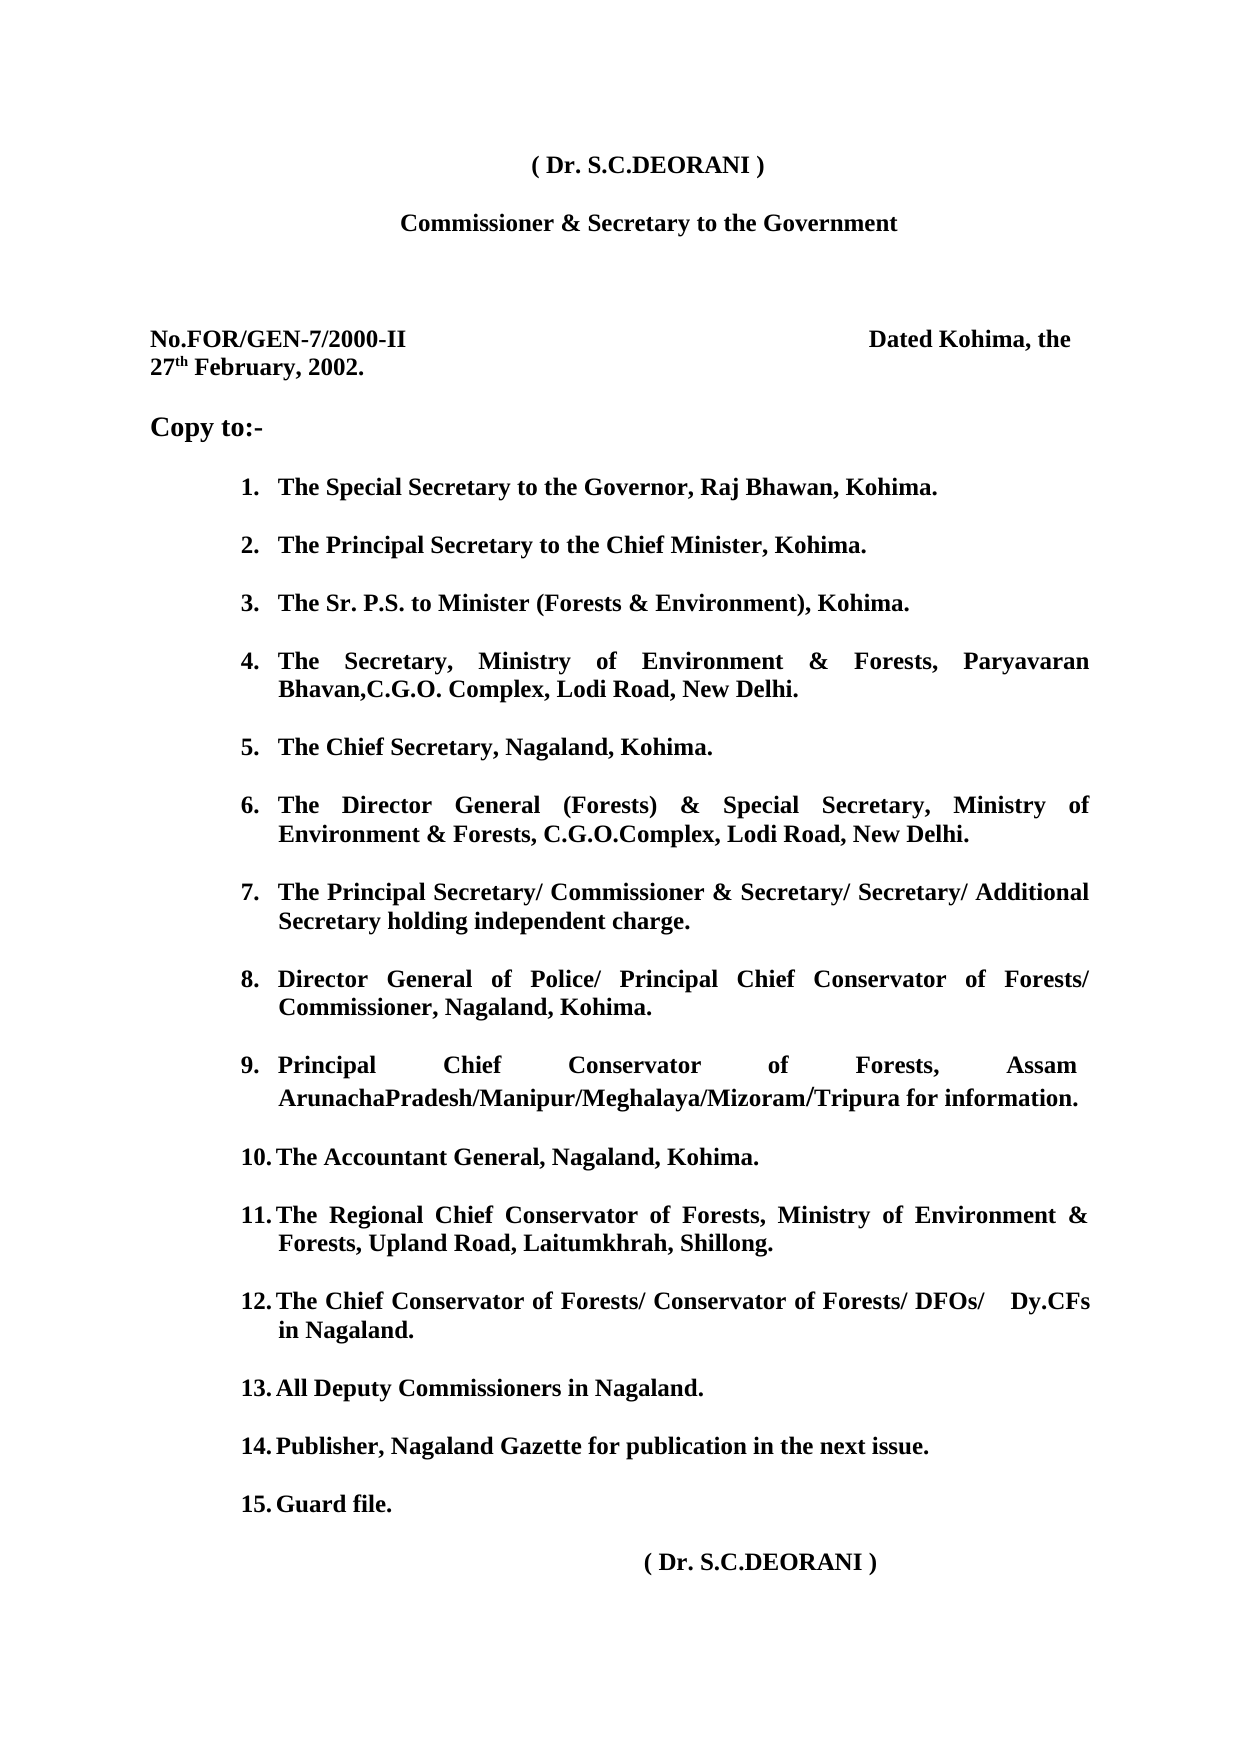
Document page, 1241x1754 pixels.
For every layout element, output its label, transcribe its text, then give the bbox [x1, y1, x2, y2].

text 14. Publisher, Nagaland Gazette for publication in the next issue. [241, 1431, 1090, 1460]
text 15. Guard file. [241, 1489, 1090, 1518]
text 10. The Accountant General, Nagaland, Kohima. [241, 1142, 1090, 1171]
text 12. The Chief Conservator of Forests/ Conservator of Forests/ DFOs/ Dy.CFs in Nagaland. [241, 1286, 1090, 1344]
text 1. The Special Secretary to the Governor, Raj Bhawan, Kohima. [241, 472, 1090, 501]
text 9. Principal Chief Conservator of Forests, Assam ArunachaPradesh/Manipur/Meghalaya/Mizoram/Tripura for information. [241, 1050, 1090, 1113]
text Copy to:- [150, 410, 1090, 443]
text ( Dr. S.C.DEORANI ) [600, 1547, 1090, 1576]
text 11. The Regional Chief Conservator of Forests, Ministry of Environment & Forests, Upland Road, Laitumkhrah, Shillong. [241, 1200, 1090, 1257]
text Commissioner & Secretary to the Government [150, 208, 1090, 237]
text 7. The Principal Secretary/ Commissioner & Secretary/ Secretary/ Additional Secretary holding independent charge. [241, 877, 1090, 934]
text 13. All Deputy Commissioners in Nagaland. [241, 1373, 1090, 1402]
text 5. The Chief Secretary, Nagaland, Kohima. [241, 732, 1090, 761]
text 3. The Sr. P.S. to Minister (Forests & Environment), Kohima. [241, 588, 1090, 617]
text 6. The Director General (Forests) & Special Secretary, Ministry of Environment & Forests, C.G.O.Complex, Lodi Road, New Delhi. [241, 790, 1090, 848]
text ( Dr. S.C.DEORANI ) [150, 150, 1090, 179]
text 4. The Secretary, Ministry of Environment & Forests, Paryavaran Bhavan,C.G.O. Complex, Lodi Road, New Delhi. [241, 646, 1090, 703]
text 2. The Principal Secretary to the Chief Minister, Kohima. [241, 530, 1090, 559]
text 8. Director General of Police/ Principal Chief Conservator of Forests/ Commissioner, Nagaland, Kohima. [241, 964, 1090, 1021]
text No.FOR/GEN-7/2000-II Dated Kohima, the 27th February, 2002. [150, 324, 1090, 381]
